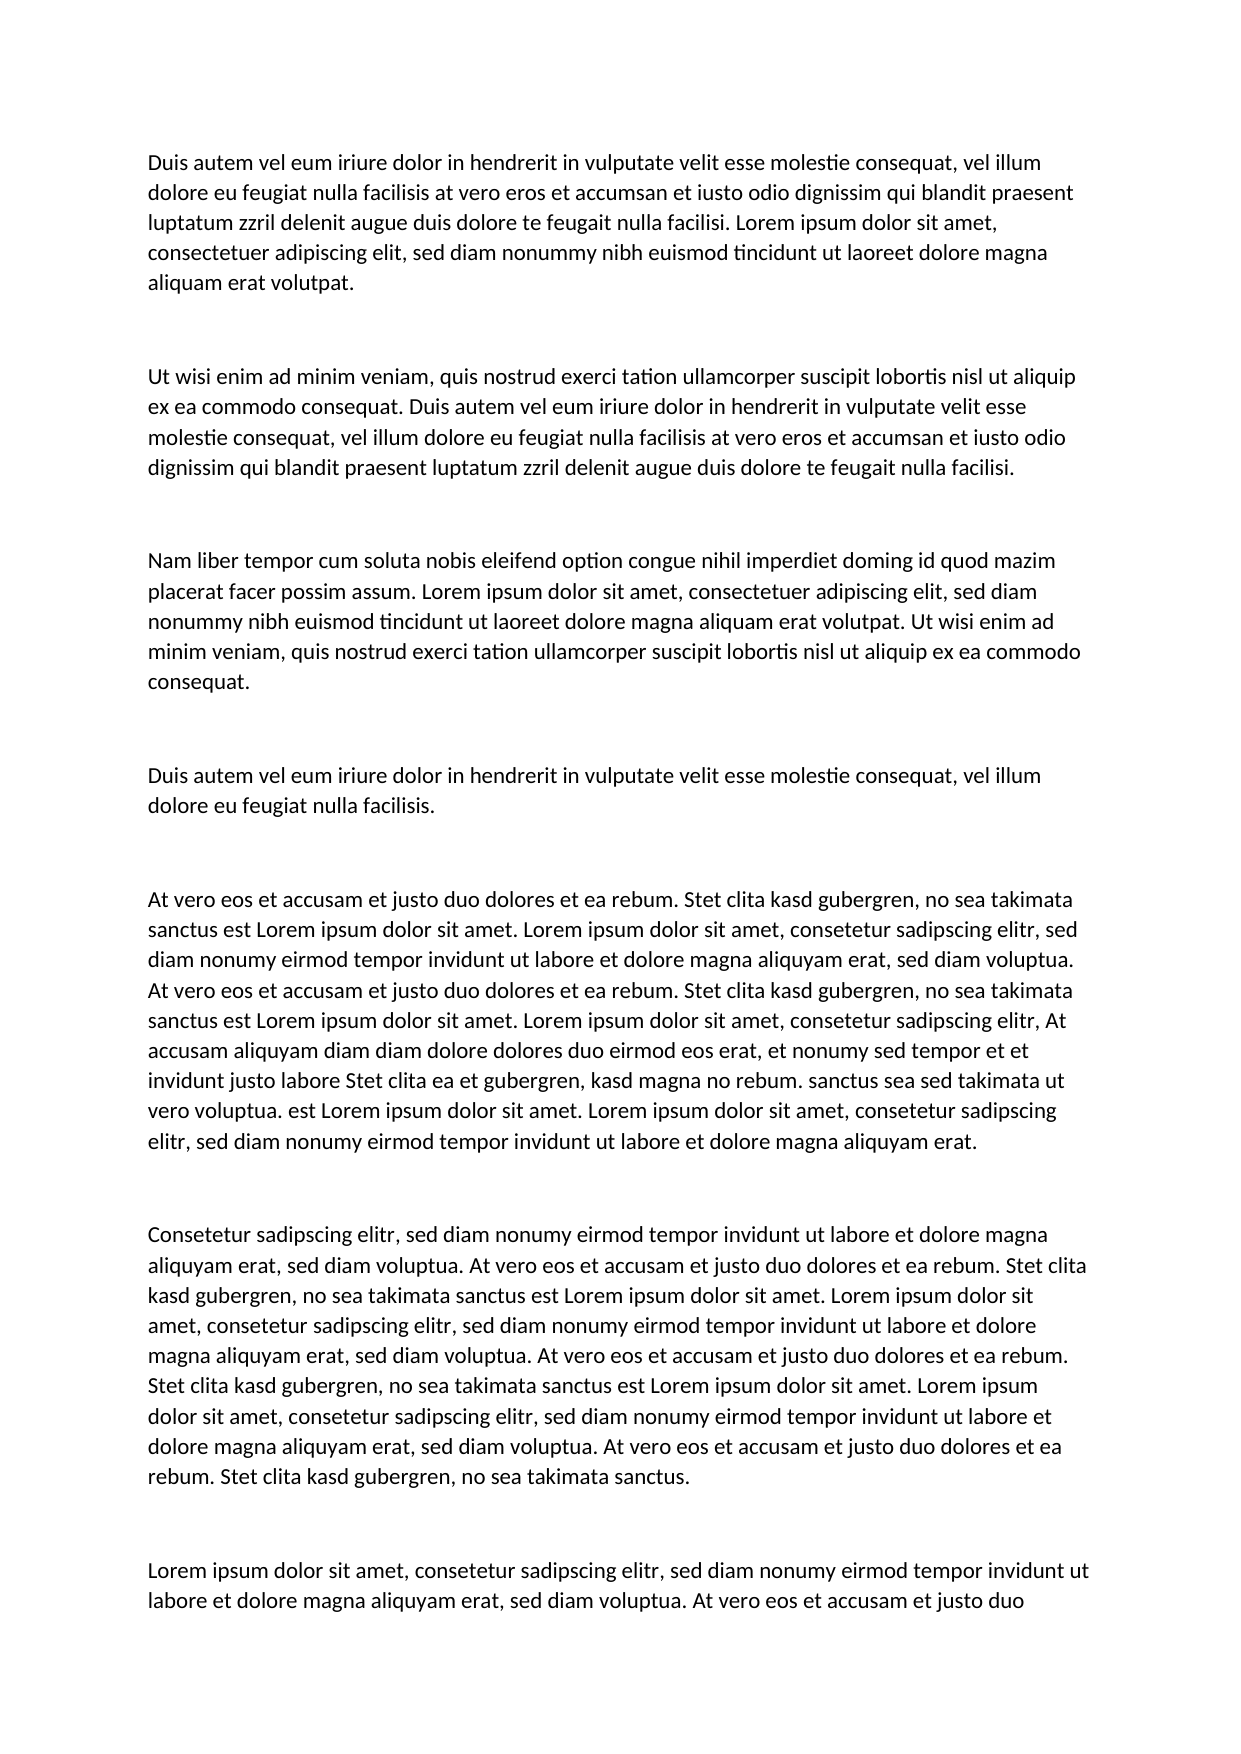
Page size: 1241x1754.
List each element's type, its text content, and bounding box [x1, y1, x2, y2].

text Duis autem vel eum iriure dolor in hendrerit in vulputate velit esse molestie consequat, vel illum dolore eu feugiat nulla facilisis. [148, 761, 1093, 819]
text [148, 1556, 1093, 1614]
text Duis autem vel eum iriure dolor in hendrerit in vulputate velit esse molestie consequat, vel illum dolore eu feugiat nulla facilisis at vero eros et accumsan et iusto odio dignissim qui blandit praesent luptatum zzril delenit augue duis dolore te feugait nulla facilisi. Lorem ipsum dolor sit amet, consectetuer adipiscing elit, sed diam nonummy nibh euismod tincidunt ut laoreet dolore magna aliquam erat volutpat. [148, 148, 1093, 296]
text At vero eos et accusam et justo duo dolores et ea rebum. Stet clita kasd gubergren, no sea takimata sanctus est Lorem ipsum dolor sit amet. Lorem ipsum dolor sit amet, consetetur sadipscing elitr, sed diam nonumy eirmod tempor invidunt ut labore et dolore magna aliquyam erat, sed diam voluptua. At vero eos et accusam et justo duo dolores et ea rebum. Stet clita kasd gubergren, no sea takimata sanctus est Lorem ipsum dolor sit amet. Lorem ipsum dolor sit amet, consetetur sadipscing elitr, At accusam aliquyam diam diam dolore dolores duo eirmod eos erat, et nonumy sed tempor et et invidunt justo labore Stet clita ea et gubergren, kasd magna no rebum. sanctus sea sed takimata ut vero voluptua. est Lorem ipsum dolor sit amet. Lorem ipsum dolor sit amet, consetetur sadipscing elitr, sed diam nonumy eirmod tempor invidunt ut labore et dolore magna aliquyam erat. [148, 885, 1093, 1155]
text Ut wisi enim ad minim veniam, quis nostrud exerci tation ullamcorper suscipit lobortis nisl ut aliquip ex ea commodo consequat. Duis autem vel eum iriure dolor in hendrerit in vulputate velit esse molestie consequat, vel illum dolore eu feugiat nulla facilisis at vero eros et accumsan et iusto odio dignissim qui blandit praesent luptatum zzril delenit augue duis dolore te feugait nulla facilisi. [148, 362, 1093, 481]
text Nam liber tempor cum soluta nobis eleifend option congue nihil imperdiet doming id quod mazim placerat facer possim assum. Lorem ipsum dolor sit amet, consectetuer adipiscing elit, sed diam nonummy nibh euismod tincidunt ut laoreet dolore magna aliquam erat volutpat. Ut wisi enim ad minim veniam, quis nostrud exerci tation ullamcorper suscipit lobortis nisl ut aliquip ex ea commodo consequat. [148, 547, 1093, 695]
text Consetetur sadipscing elitr, sed diam nonumy eirmod tempor invidunt ut labore et dolore magna aliquyam erat, sed diam voluptua. At vero eos et accusam et justo duo dolores et ea rebum. Stet clita kasd gubergren, no sea takimata sanctus est Lorem ipsum dolor sit amet. Lorem ipsum dolor sit amet, consetetur sadipscing elitr, sed diam nonumy eirmod tempor invidunt ut labore et dolore magna aliquyam erat, sed diam voluptua. At vero eos et accusam et justo duo dolores et ea rebum. Stet clita kasd gubergren, no sea takimata sanctus est Lorem ipsum dolor sit amet. Lorem ipsum dolor sit amet, consetetur sadipscing elitr, sed diam nonumy eirmod tempor invidunt ut labore et dolore magna aliquyam erat, sed diam voluptua. At vero eos et accusam et justo duo dolores et ea rebum. Stet clita kasd gubergren, no sea takimata sanctus. [148, 1221, 1093, 1490]
